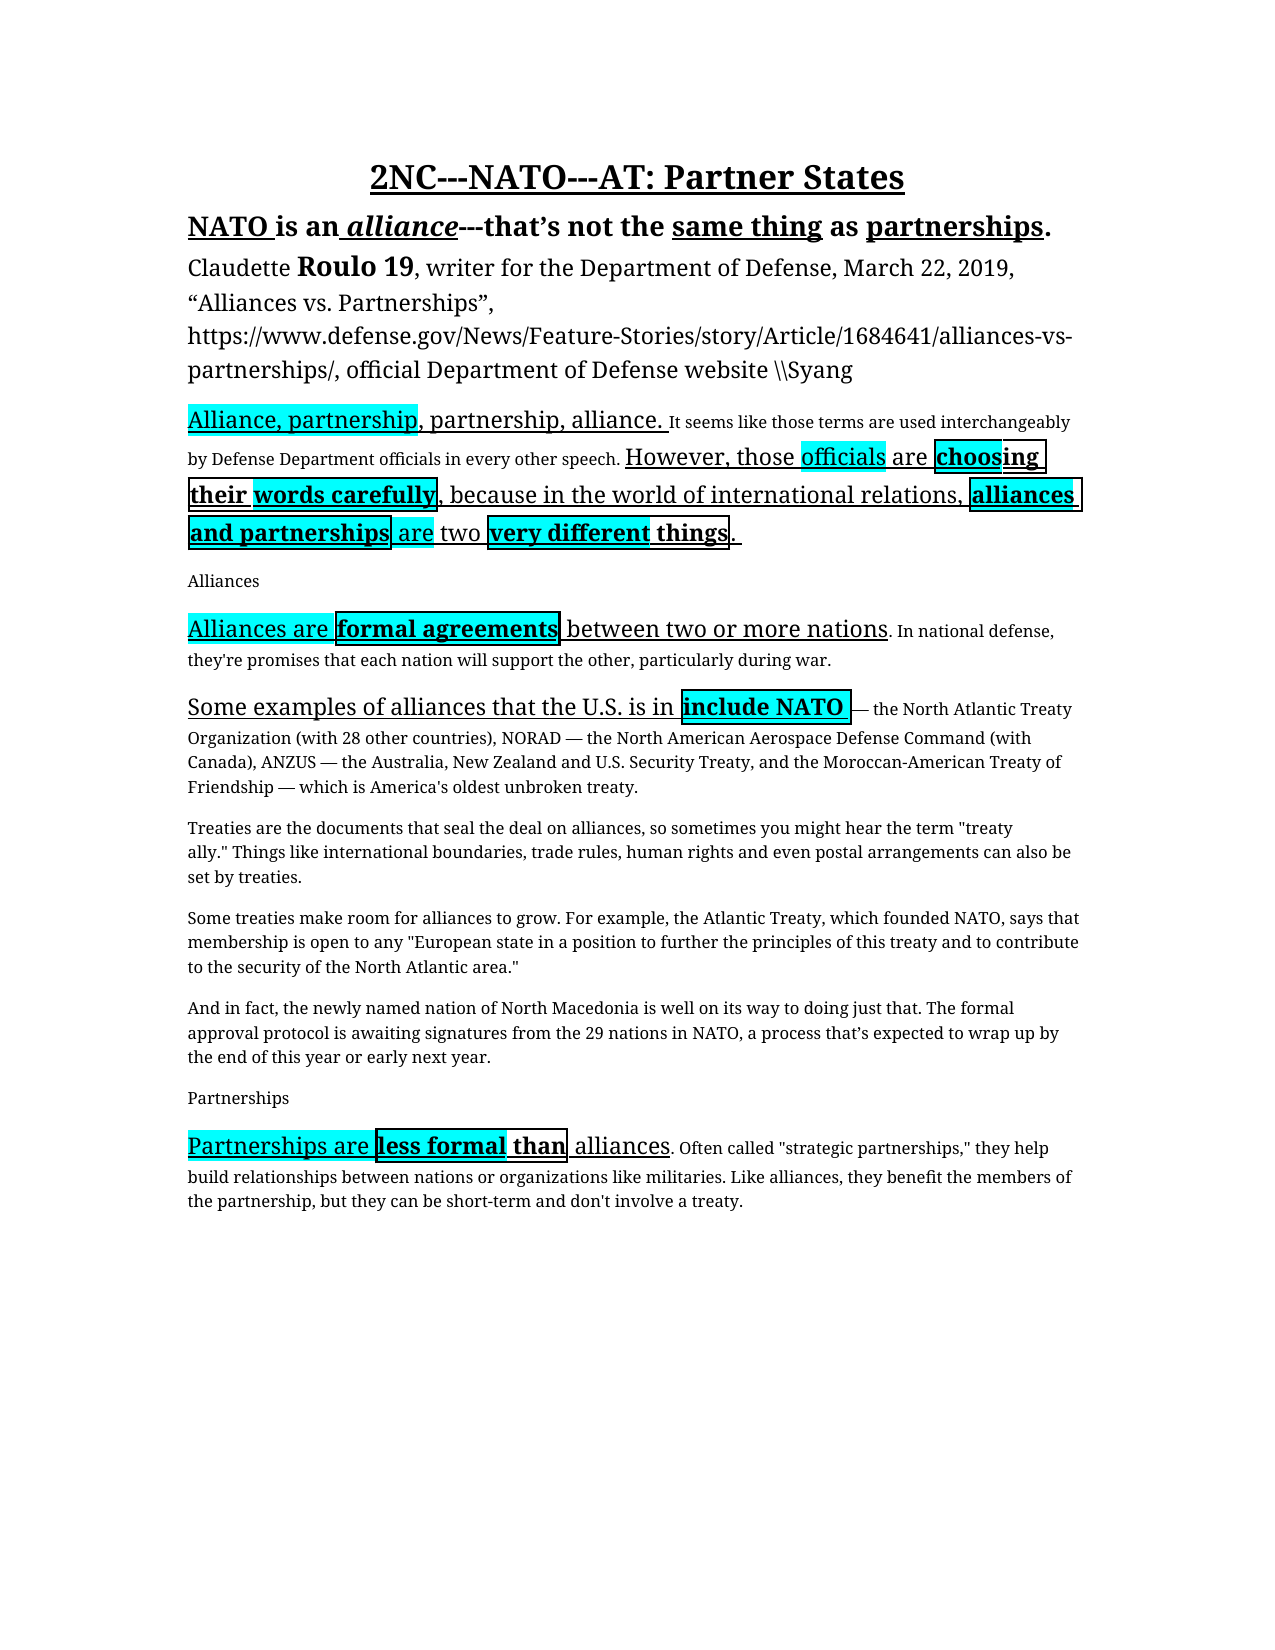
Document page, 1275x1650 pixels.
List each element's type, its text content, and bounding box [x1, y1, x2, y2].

subtitle 2NC---NATO---AT: Partner States [187, 154, 1087, 199]
text Claudette Roulo 19, writer for the Department of Defense, March 22, 2019, “Alliances vs. Partnerships”, https://www.defense.gov/News/Feature-Stories/story/Article/1684641/alliances-vs-partnerships/, official Department of Defense website \\Syang [187, 247, 1087, 385]
text Partnerships [187, 1087, 1087, 1109]
text Some examples of alliances that the U.S. is in include NATO — the North Atlantic Treaty Organization (with 28 other countries), NORAD — the North American Aerospace Defense Command (with Canada), ANZUS — the Australia, New Zealand and U.S. Security Treaty, and the Moroccan-American Treaty of Friendship — which is America's oldest unbroken treaty. [187, 689, 1087, 798]
text Partnerships are less formal than alliances. Often called "strategic partnerships," they help build relationships between nations or organizations like militaries. Like alliances, they benefit the members of the partnership, but they can be short-term and don't involve a treaty. [187, 1128, 1087, 1212]
subtitle NATO is an alliance---that’s not the same thing as partnerships. [187, 207, 1087, 244]
text Treaties are the documents that seal the deal on alliances, so sometimes you might hear the term "treaty ally." Things like international boundaries, trade rules, human rights and even postal arrangements can also be set by treaties. [187, 817, 1087, 888]
text Alliances [187, 570, 1087, 592]
text Alliance, partnership, partnership, alliance. It seems like those terms are used interchangeably by Defense Department officials in every other speech. However, those officials are choosing their words carefully, because in the world of international relations, alliances and partnerships are two very different things. [187, 404, 1087, 550]
text Alliances are formal agreements between two or more nations. In national defense, they're promises that each nation will support the other, particularly during war. [187, 611, 1087, 671]
text And in fact, the newly named nation of North Macedonia is well on its way to doing just that. The formal approval protocol is awaiting signatures from the 29 nations in NATO, a process that’s expected to wrap up by the end of this year or early next year. [187, 997, 1087, 1068]
text Some treaties make room for alliances to grow. For example, the Atlantic Treaty, which founded NATO, says that membership is open to any "European state in a position to further the principles of this treaty and to contribute to the security of the North Atlantic area." [187, 907, 1087, 978]
